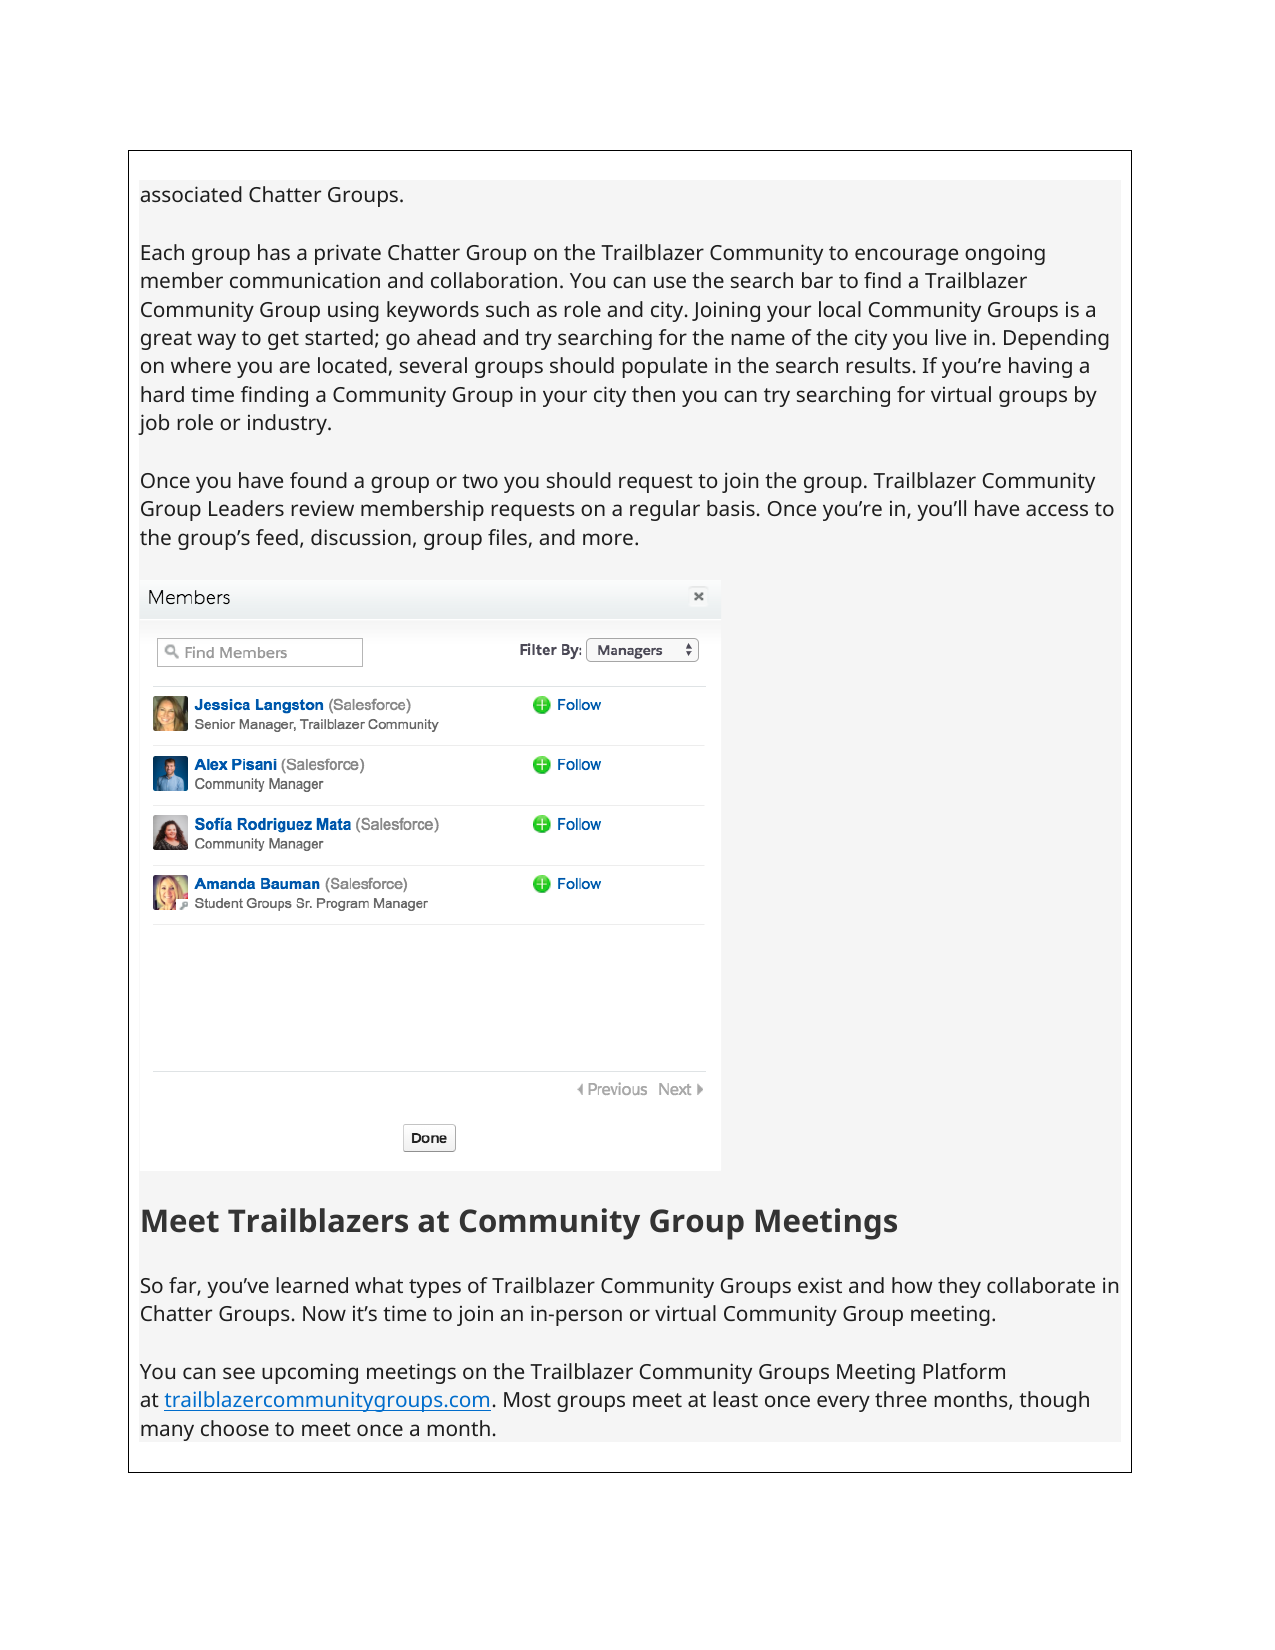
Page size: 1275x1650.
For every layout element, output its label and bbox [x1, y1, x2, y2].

picture [139, 580, 722, 1171]
table_header [129, 151, 1131, 1472]
